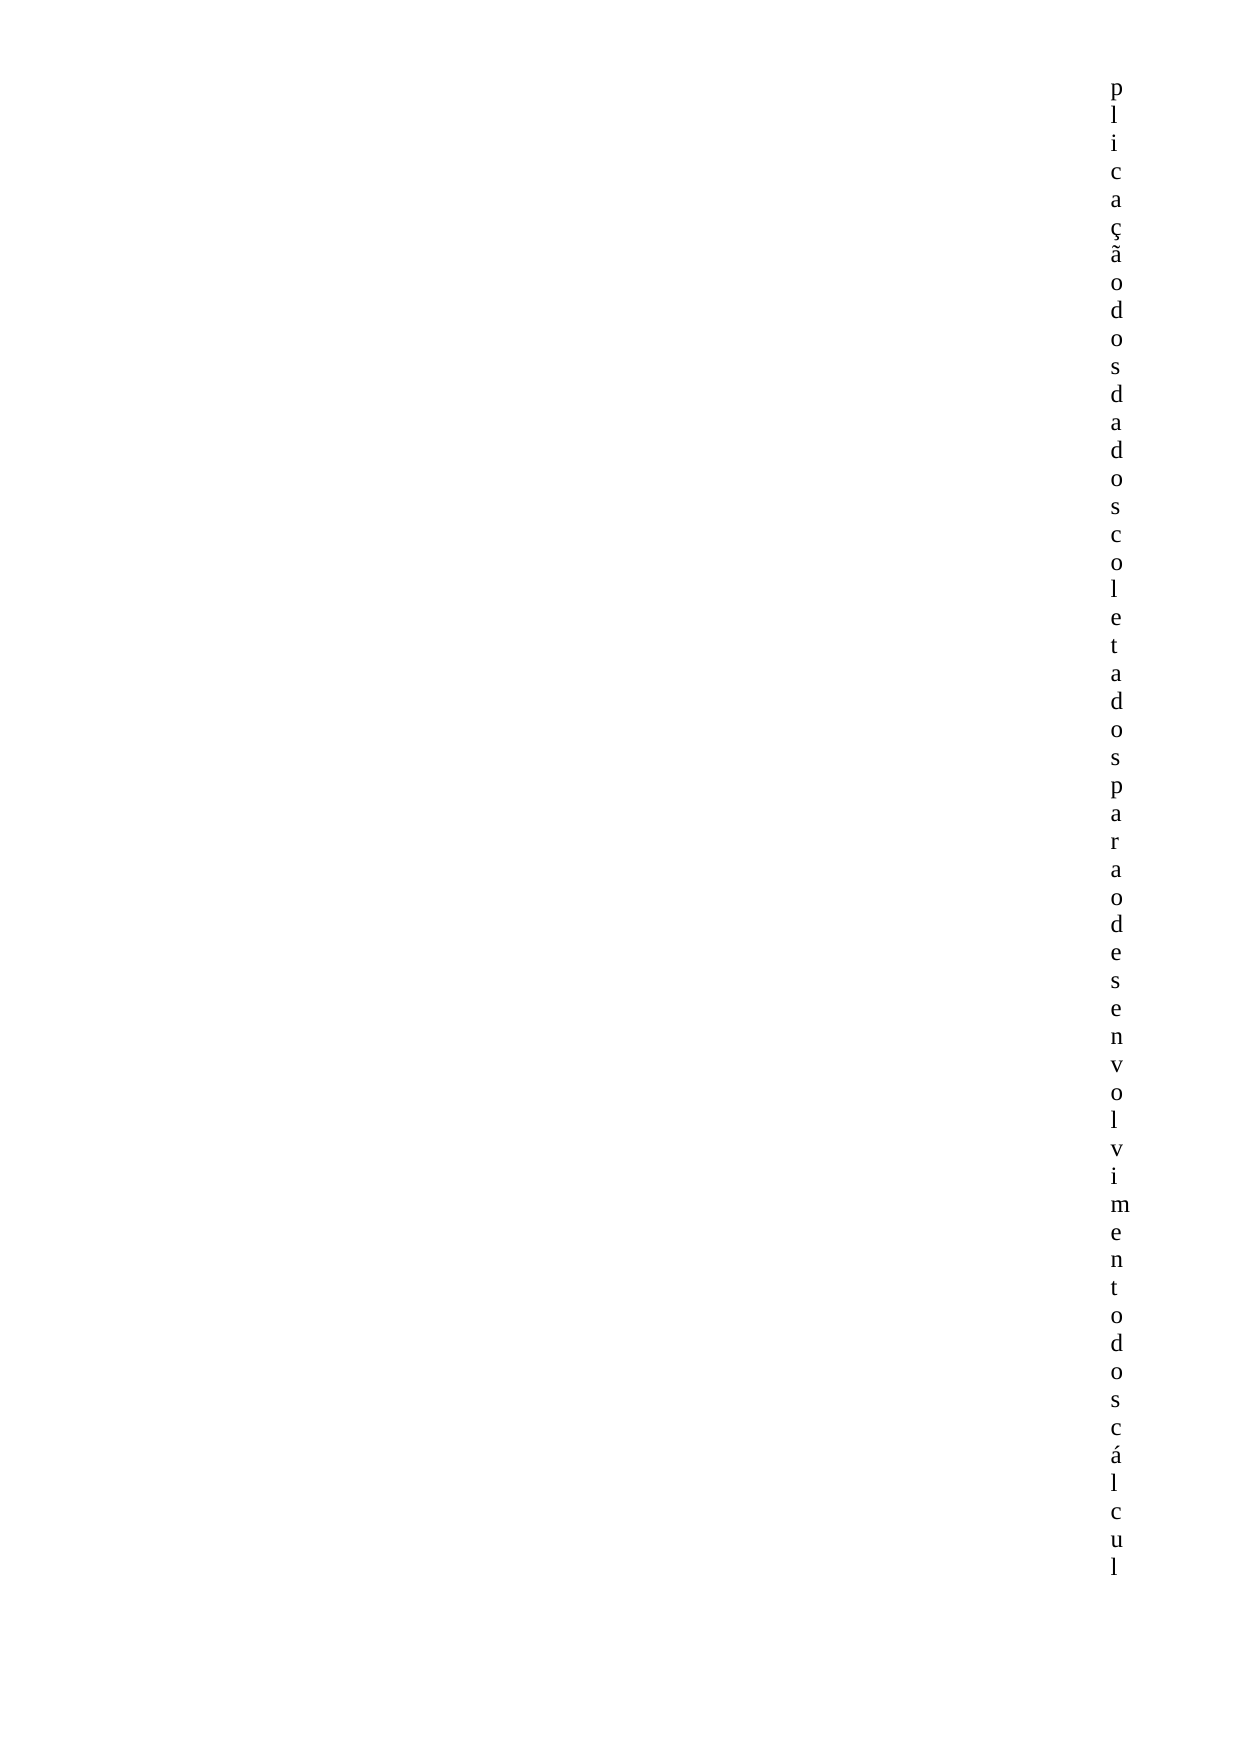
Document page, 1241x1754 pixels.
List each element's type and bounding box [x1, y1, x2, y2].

text [1110, 73, 1123, 1580]
